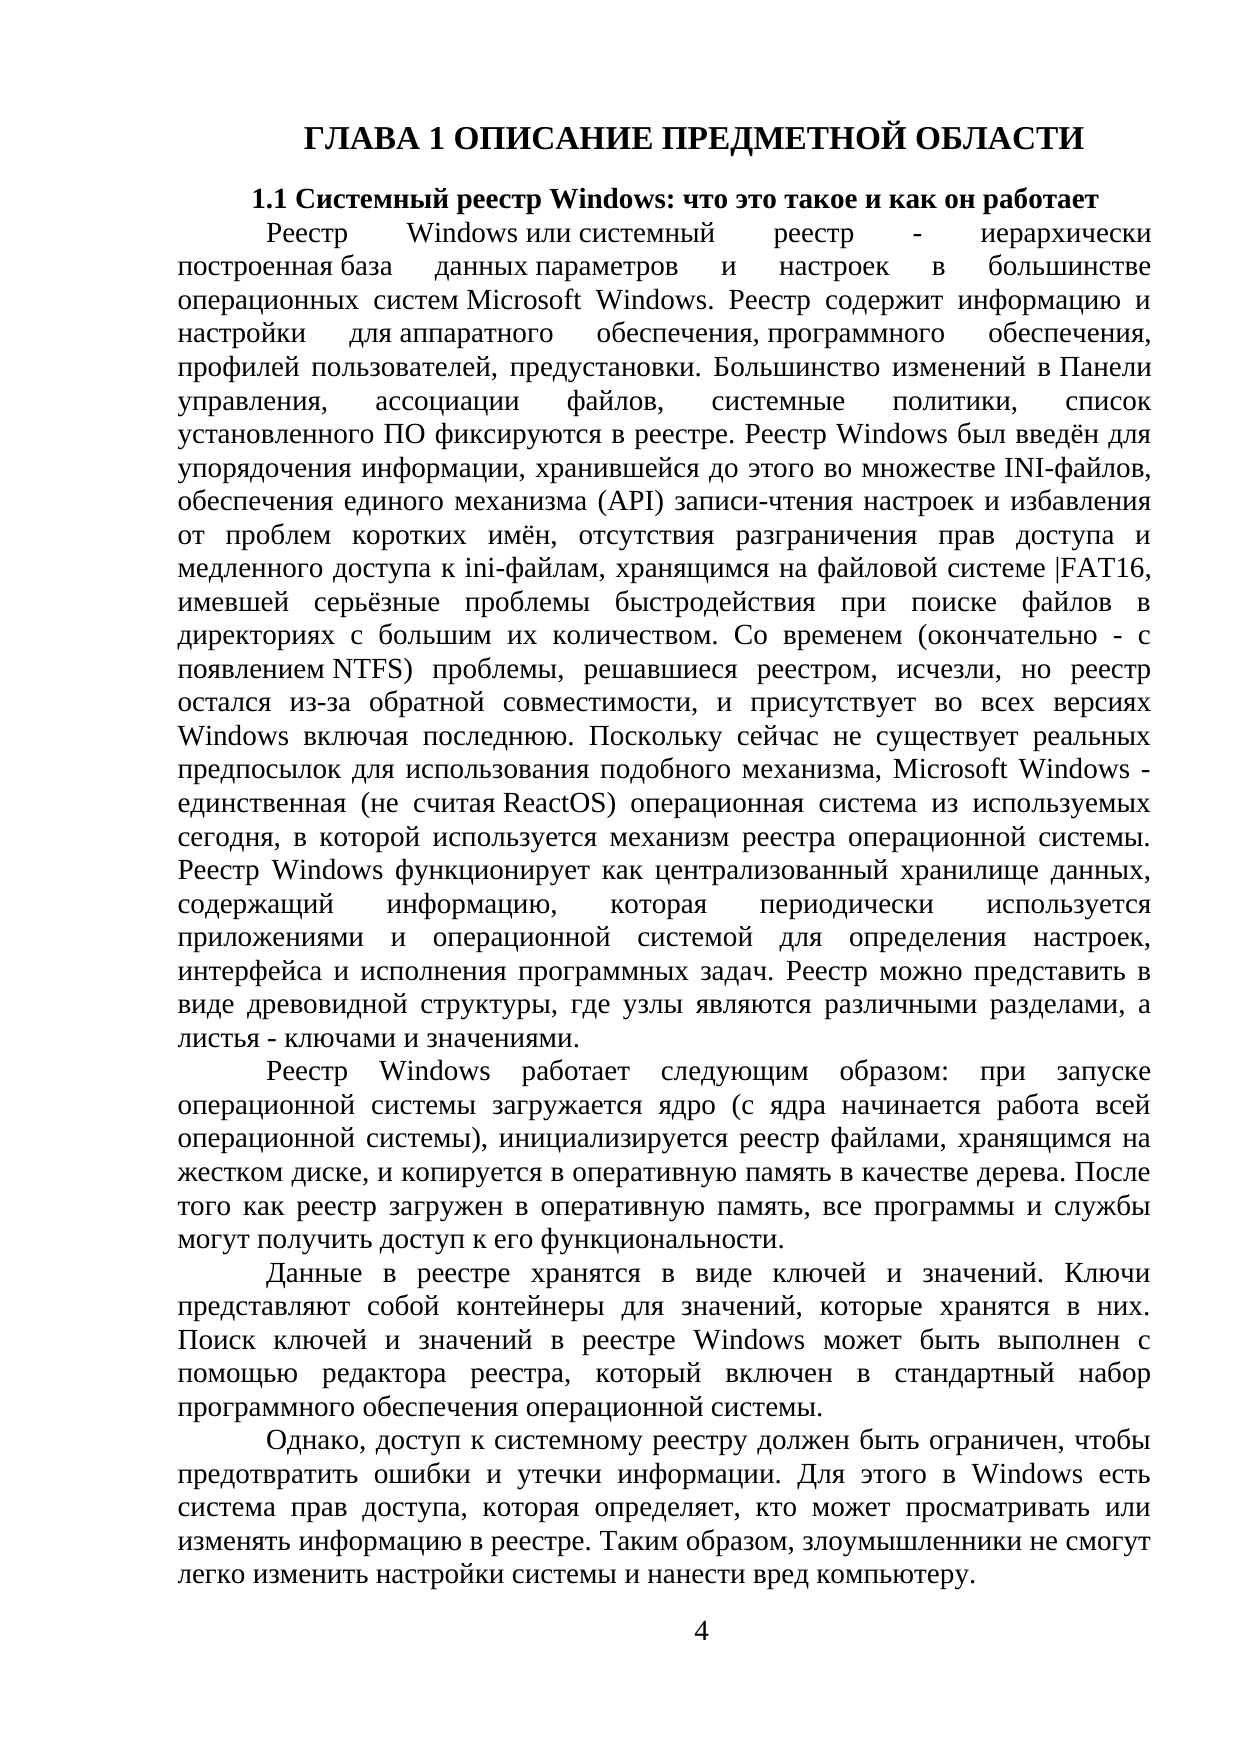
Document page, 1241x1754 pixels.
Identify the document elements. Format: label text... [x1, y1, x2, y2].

text Данные в реестре хранятся в виде ключей и значений. Ключи представляют собой контейнеры для значений, которые хранятся в них. Поиск ключей и значений в реестре Windows может быть выполнен с помощью редактора реестра, который включен в стандартный набор программного обеспечения операционной системы. [177, 1255, 1152, 1422]
subtitle ГЛАВА 1 ОПИСАНИЕ ПРЕДМЕТНОЙ ОБЛАСТИ [177, 118, 1152, 156]
text Реестр Windows или системный реестр - иерархически построенная база данных параметров и настроек в большинстве операционных систем Microsoft Windows. Реестр содержит информацию и настройки для аппаратного обеспечения, программного обеспечения, профилей пользователей, предустановки. Большинство изменений в Панели управления, ассоциации файлов, системные политики, список установленного ПО фиксируются в реестре. Реестр Windows был введён для упорядочения информации, хранившейся до этого во множестве INI-файлов, обеспечения единого механизма (API) записи-чтения настроек и избавления от проблем коротких имён, отсутствия разграничения прав доступа и медленного доступа к ini-файлам, хранящимся на файловой системе |FAT16, имевшей серьёзные проблемы быстродействия при поиске файлов в директориях с большим их количеством. Со временем (окончательно - с появлением NTFS) проблемы, решавшиеся реестром, исчезли, но реестр остался из-за обратной совместимости, и присутствует во всех версиях Windows включая последнюю. Поскольку сейчас не существует реальных предпосылок для использования подобного механизма, Microsoft Windows - единственная (не считая ReactOS) операционная система из используемых сегодня, в которой используется механизм реестра операционной системы. Реестр Windows функционирует как централизованный хранилище данных, содержащий информацию, которая периодически используется приложениями и операционной системой для определения настроек, интерфейса и исполнения программных задач. Реестр можно представить в виде древовидной структуры, где узлы являются различными разделами, а листья - ключами и значениями. [177, 215, 1152, 1053]
subtitle 1.1 Системный реестр Windows: что это такое и как он работает [177, 181, 1152, 215]
text Реестр Windows работает следующим образом: при запуске операционной системы загружается ядро (с ядра начинается работа всей операционной системы), инициализируется реестр файлами, хранящимся на жестком диске, и копируется в оперативную память в качестве дерева. После того как реестр загружен в оперативную память, все программы и службы могут получить доступ к его функциональности. [177, 1053, 1152, 1255]
text Однако, доступ к системному реестру должен быть ограничен, чтобы предотвратить ошибки и утечки информации. Для этого в Windows есть система прав доступа, которая определяет, кто может просматривать или изменять информацию в реестре. Таким образом, злоумышленники не смогут легко изменить настройки системы и нанести вред компьютеру. [177, 1422, 1152, 1590]
